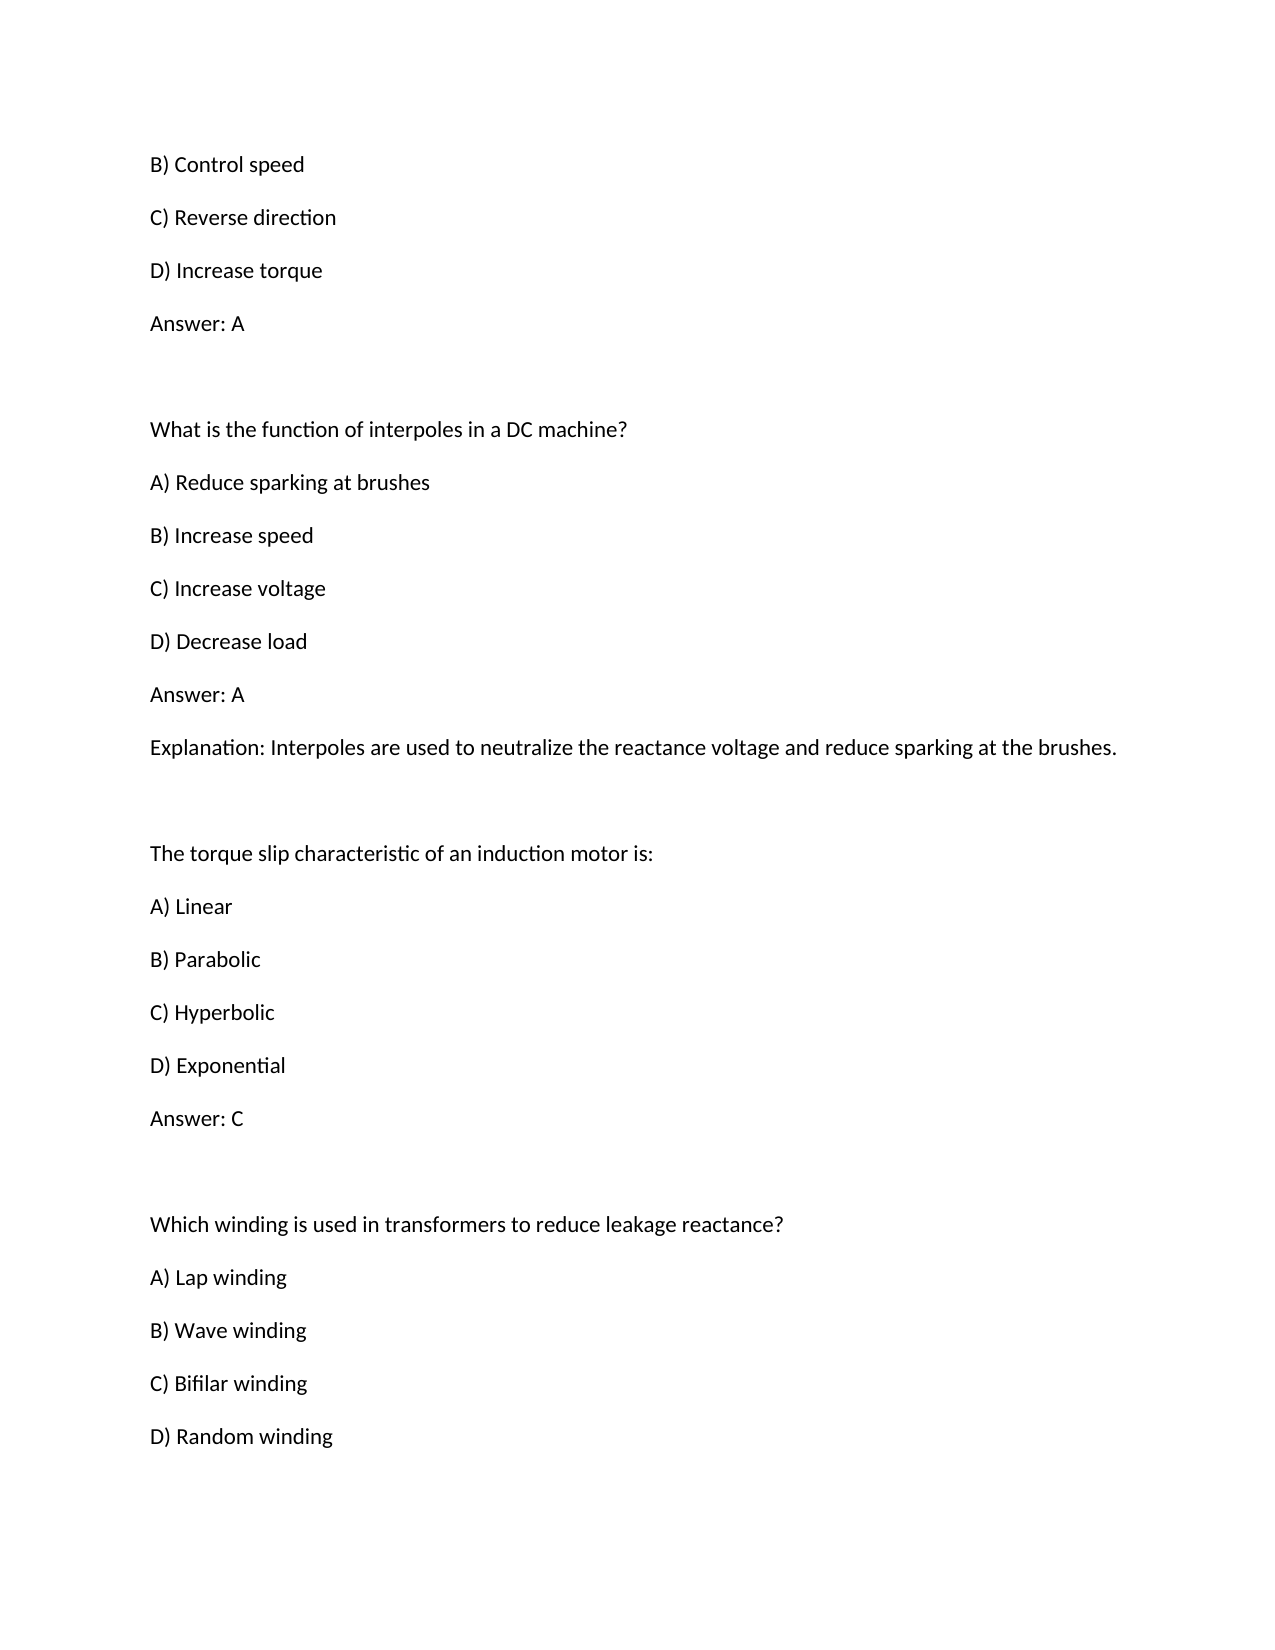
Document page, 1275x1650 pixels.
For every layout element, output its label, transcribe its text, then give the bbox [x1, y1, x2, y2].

text Explanation: Interpoles are used to neutralize the reactance voltage and reduce sparking at the brushes. [150, 733, 1125, 761]
text B) Control speed [150, 150, 1125, 178]
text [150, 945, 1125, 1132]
text C) Reverse direction [150, 203, 1125, 231]
text Answer: A [150, 309, 1125, 337]
text D) Increase torque [150, 256, 1125, 284]
text A) Linear [150, 892, 1125, 920]
text D) Decrease load [150, 627, 1125, 655]
text C) Increase voltage [150, 574, 1125, 602]
text What is the function of interpoles in a DC machine? [150, 415, 1125, 443]
text A) Reduce sparking at brushes [150, 468, 1125, 496]
text The torque slip characteristic of an induction motor is: [150, 839, 1125, 867]
text B) Increase speed [150, 521, 1125, 549]
text Answer: A [150, 680, 1125, 708]
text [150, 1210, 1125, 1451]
